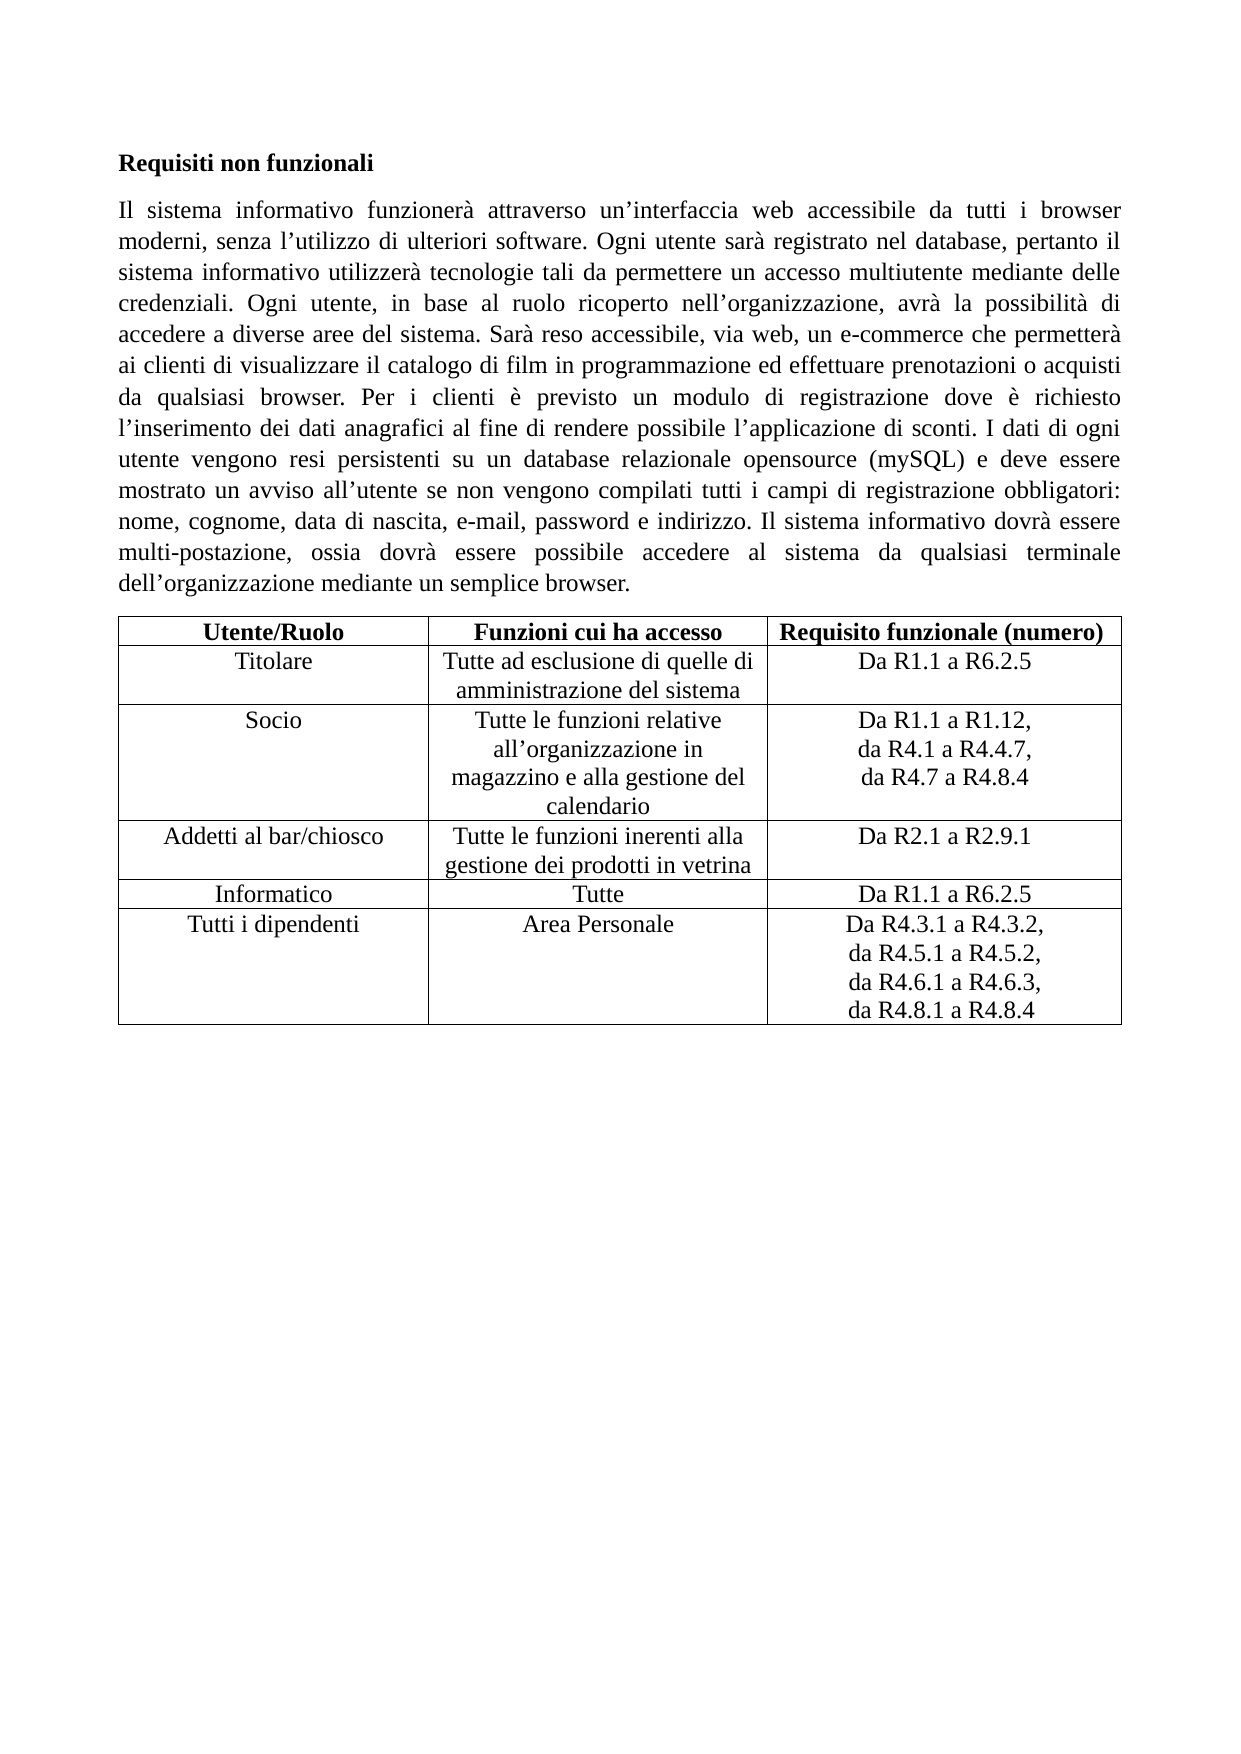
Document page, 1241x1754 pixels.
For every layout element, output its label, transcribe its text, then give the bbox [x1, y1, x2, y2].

table_header Utente/Ruolo [119, 617, 428, 645]
table_cell Tutte le funzioni relative all’organizzazione in magazzino e alla gestione del calendario [429, 705, 767, 820]
table_cell Titolare [119, 646, 428, 704]
table_cell Tutte ad esclusione di quelle di amministrazione del sistema [429, 646, 767, 704]
table_cell Da R1.1 a R1.12, da R4.1 a R4.4.7, da R4.7 a R4.8.4 [768, 705, 1121, 820]
table_cell Da R1.1 a R6.2.5 [768, 880, 1121, 908]
table_cell Informatico [119, 880, 428, 908]
table_cell Da R2.1 a R2.9.1 [768, 821, 1121, 878]
table_cell Socio [119, 705, 428, 820]
text Il sistema informativo funzionerà attraverso un’interfaccia web accessibile da tutti i browser moderni, senza l’utilizzo di ulteriori software. Ogni utente sarà registrato nel database, pertanto il sistema informativo utilizzerà tecnologie tali da permettere un accesso multiutente mediante delle credenziali. Ogni utente, in base al ruolo ricoperto nell’organizzazione, avrà la possibilità di accedere a diverse aree del sistema. Sarà reso accessibile, via web, un e-commerce che permetterà ai clienti di visualizzare il catalogo di film in programmazione ed effettuare prenotazioni o acquisti da qualsiasi browser. Per i clienti è previsto un modulo di registrazione dove è richiesto l’inserimento dei dati anagrafici al fine di rendere possibile l’applicazione di sconti. I dati di ogni utente vengono resi persistenti su un database relazionale opensource (mySQL) e deve essere mostrato un avviso all’utente se non vengono compilati tutti i campi di registrazione obbligatori: nome, cognome, data di nascita, e-mail, password e indirizzo. Il sistema informativo dovrà essere multi-postazione, ossia dovrà essere possibile accedere al sistema da qualsiasi terminale dell’organizzazione mediante un semplice browser. [118, 195, 1122, 597]
table_cell Tutte [429, 880, 767, 908]
table_cell Tutte le funzioni inerenti alla gestione dei prodotti in vetrina [429, 821, 767, 878]
text Requisiti non funzionali [118, 148, 1122, 176]
table_cell Da R4.3.1 a R4.3.2, da R4.5.1 a R4.5.2, da R4.6.1 a R4.6.3, da R4.8.1 a R4.8.4 [768, 909, 1121, 1024]
table_header Funzioni cui ha accesso [429, 617, 767, 645]
table_header Requisito funzionale (numero) [768, 617, 1121, 645]
table_cell Da R1.1 a R6.2.5 [768, 646, 1121, 704]
table_cell Tutti i dipendenti [119, 909, 428, 1024]
table_cell Area Personale [429, 909, 767, 1024]
table_cell Addetti al bar/chiosco [119, 821, 428, 878]
